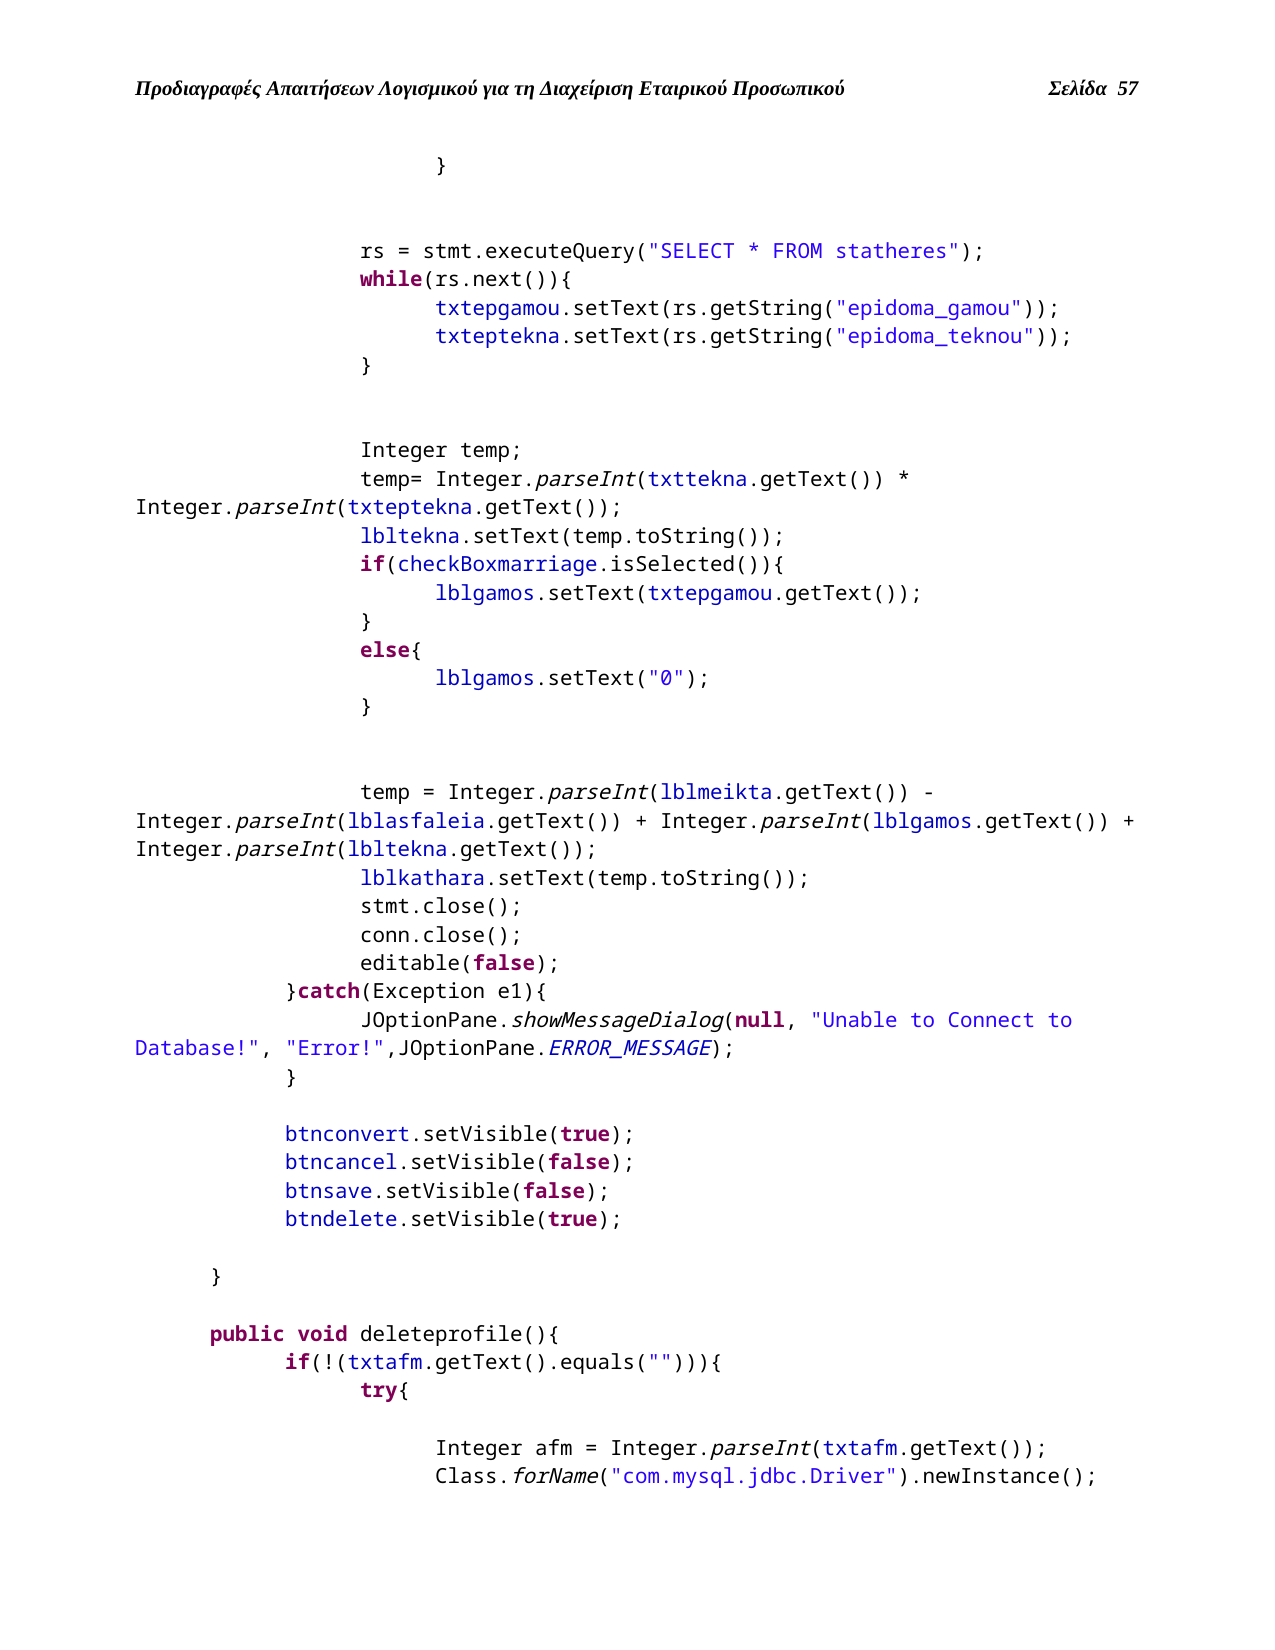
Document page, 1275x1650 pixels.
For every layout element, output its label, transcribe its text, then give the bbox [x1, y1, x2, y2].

text btnconvert.setVisible(true); [135, 1119, 1137, 1147]
text temp = Integer.parseInt(lblmeikta.getText()) - Integer.parseInt(lblasfaleia.getText()) + Integer.parseInt(lblgamos.getText()) + Integer.parseInt(lbltekna.getText()); [135, 777, 1137, 863]
text } [135, 692, 1137, 720]
text editable(false); [135, 948, 1137, 977]
text btnsave.setVisible(false); [135, 1176, 1137, 1204]
text lblgamos.setText(txtepgamou.getText()); [135, 578, 1137, 606]
text conn.close(); [135, 920, 1137, 948]
text txtepgamou.setText(rs.getString("epidoma_gamou")); [135, 293, 1137, 321]
text public void deleteprofile(){ [135, 1319, 1137, 1347]
text } [135, 350, 1137, 378]
text while(rs.next()){ [135, 264, 1137, 293]
text txteptekna.setText(rs.getString("epidoma_teknou")); [135, 321, 1137, 350]
text btndelete.setVisible(true); [135, 1204, 1137, 1233]
text } [135, 150, 1137, 178]
text else{ [135, 635, 1137, 663]
text lbltekna.setText(temp.toString()); [135, 521, 1137, 549]
text try{ [135, 1376, 1137, 1404]
text Integer temp; [135, 436, 1137, 464]
text lblkathara.setText(temp.toString()); [135, 863, 1137, 891]
text } [135, 606, 1137, 635]
text btncancel.setVisible(false); [135, 1147, 1137, 1176]
text }catch(Exception e1){ [135, 977, 1137, 1005]
text JOptionPane.showMessageDialog(null, "Unable to Connect to Database!", "Error!",JOptionPane.ERROR_MESSAGE); [135, 1005, 1137, 1062]
text stmt.close(); [135, 891, 1137, 920]
text } [135, 1062, 1137, 1090]
text if(checkBoxmarriage.isSelected()){ [135, 549, 1137, 578]
text rs = stmt.executeQuery("SELECT * FROM statheres"); [135, 236, 1137, 264]
text lblgamos.setText("0"); [135, 663, 1137, 692]
text if(!(txtafm.getText().equals(""))){ [135, 1347, 1137, 1376]
text Class.forName("com.mysql.jdbc.Driver").newInstance(); [135, 1461, 1137, 1490]
text } [135, 1262, 1137, 1290]
text temp= Integer.parseInt(txttekna.getText()) * Integer.parseInt(txteptekna.getText()); [135, 464, 1137, 521]
text Integer afm = Integer.parseInt(txtafm.getText()); [135, 1433, 1137, 1461]
